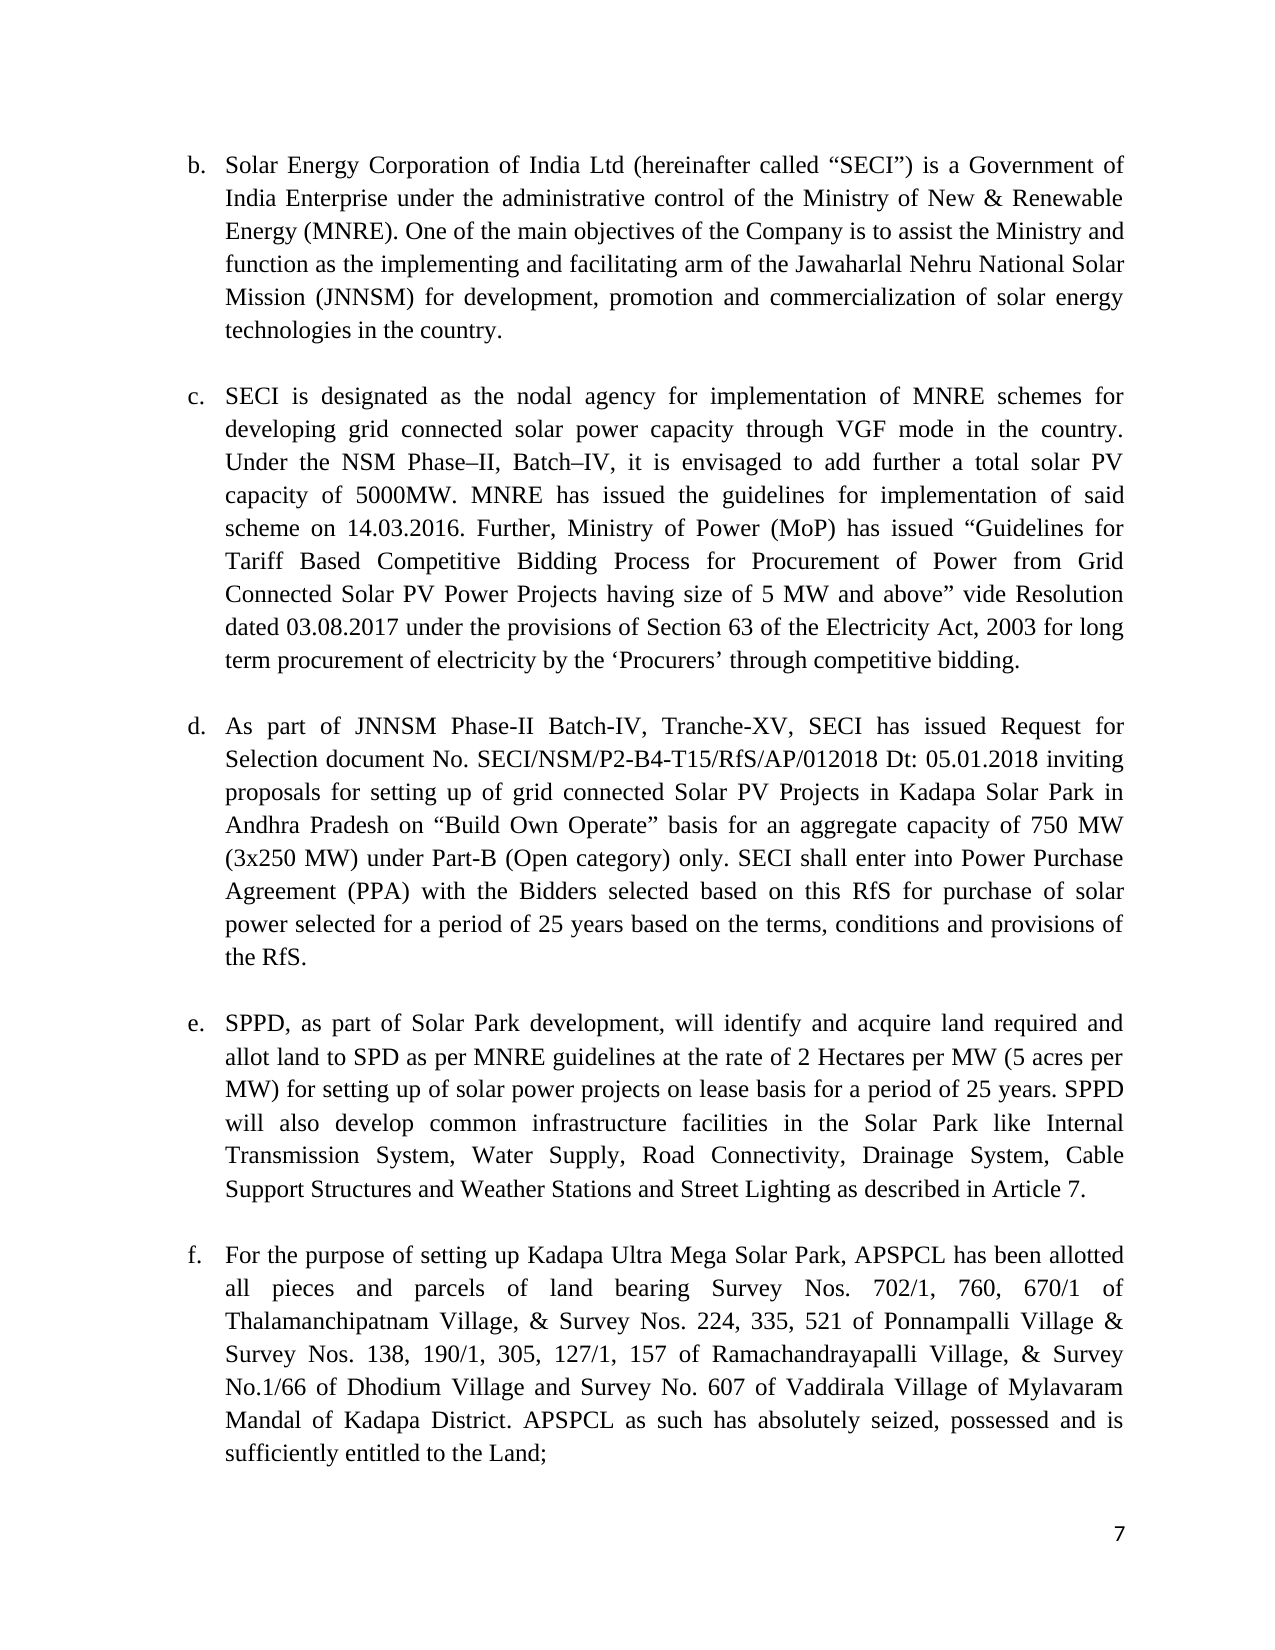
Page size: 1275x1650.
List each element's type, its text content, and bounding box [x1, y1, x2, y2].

list As part of JNNSM Phase-II Batch-IV, Tranche-XV, SECI has issued Request for Selection document No. SECI/NSM/P2-B4-T15/RfS/AP/012018 Dt: 05.01.2018 inviting proposals for setting up of grid connected Solar PV Projects in Kadapa Solar Park in Andhra Pradesh on “Build Own Operate” basis for an aggregate capacity of 750 MW (3x250 MW) under Part-B (Open category) only. SECI shall enter into Power Purchase Agreement (PPA) with the Bidders selected based on this RfS for purchase of solar power selected for a period of 25 years based on the terms, conditions and provisions of the RfS. [187, 711, 1125, 971]
list Solar Energy Corporation of India Ltd (hereinafter called “SECI”) is a Government of India Enterprise under the administrative control of the Ministry of New & Renewable Energy (MNRE). One of the main objectives of the Company is to assist the Ministry and function as the implementing and facilitating arm of the Jawaharlal Nehru National Solar Mission (JNNSM) for development, promotion and commercialization of solar energy technologies in the country. [187, 150, 1125, 344]
list For the purpose of setting up Kadapa Ultra Mega Solar Park, APSPCL has been allotted all pieces and parcels of land bearing Survey Nos. 702/1, 760, 670/1 of Thalamanchipatnam Village, & Survey Nos. 224, 335, 521 of Ponnampalli Village & Survey Nos. 138, 190/1, 305, 127/1, 157 of Ramachandrayapalli Village, & Survey No.1/66 of Dhodium Village and Survey No. 607 of Vaddirala Village of Mylavaram Mandal of Kadapa District. APSPCL as such has absolutely seized, possessed and is sufficiently entitled to the Land; [187, 1240, 1125, 1467]
list SPPD, as part of Solar Park development, will identify and acquire land required and allot land to SPD as per MNRE guidelines at the rate of 2 Hectares per MW (5 acres per MW) for setting up of solar power projects on lease basis for a period of 25 years. SPPD will also develop common infrastructure facilities in the Solar Park like Internal Transmission System, Water Supply, Road Connectivity, Drainage System, Cable Support Structures and Weather Stations and Street Lighting as described in Article 7. [187, 1008, 1125, 1202]
list SECI is designated as the nodal agency for implementation of MNRE schemes for developing grid connected solar power capacity through VGF mode in the country. Under the NSM Phase–II, Batch–IV, it is envisaged to add further a total solar PV capacity of 5000MW. MNRE has issued the guidelines for implementation of said scheme on 14.03.2016. Further, Ministry of Power (MoP) has issued “Guidelines for Tariff Based Competitive Bidding Process for Procurement of Power from Grid Connected Solar PV Power Projects having size of 5 MW and above” vide Resolution dated 03.08.2017 under the provisions of Section 63 of the Electricity Act, 2003 for long term procurement of electricity by the ‘Procurers’ through competitive bidding. [187, 381, 1125, 674]
